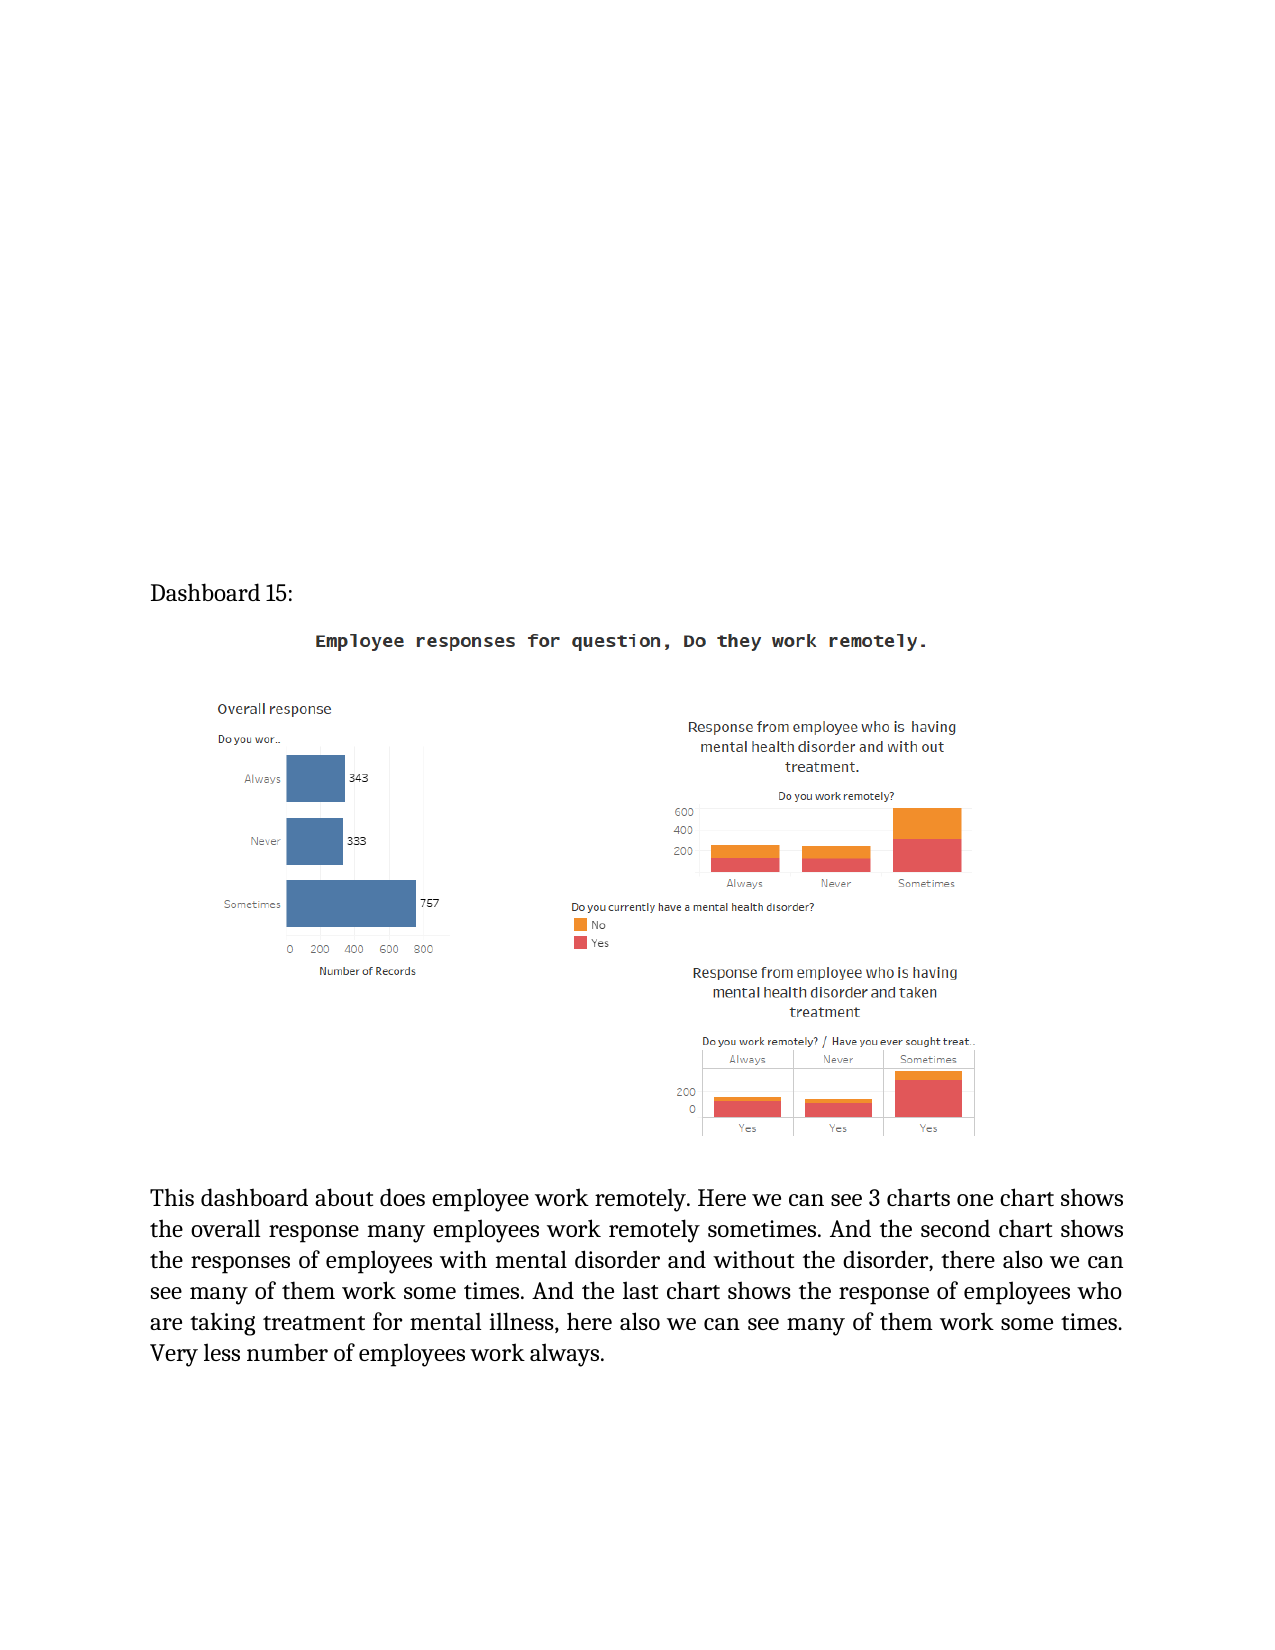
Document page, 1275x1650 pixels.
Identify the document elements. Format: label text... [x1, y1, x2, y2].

picture [150, 627, 1125, 1165]
text This dashboard about does employee work remotely. Here we can see 3 charts one chart shows the overall response many employees work remotely sometimes. And the second chart shows the responses of employees with mental disorder and without the disorder, there also we can see many of them work some times. And the last chart shows the response of employees who are taking treatment for mental illness, here also we can see many of them work some times. Very less number of employees work always. [150, 1183, 1125, 1367]
text Dashboard 15: [150, 579, 1125, 608]
